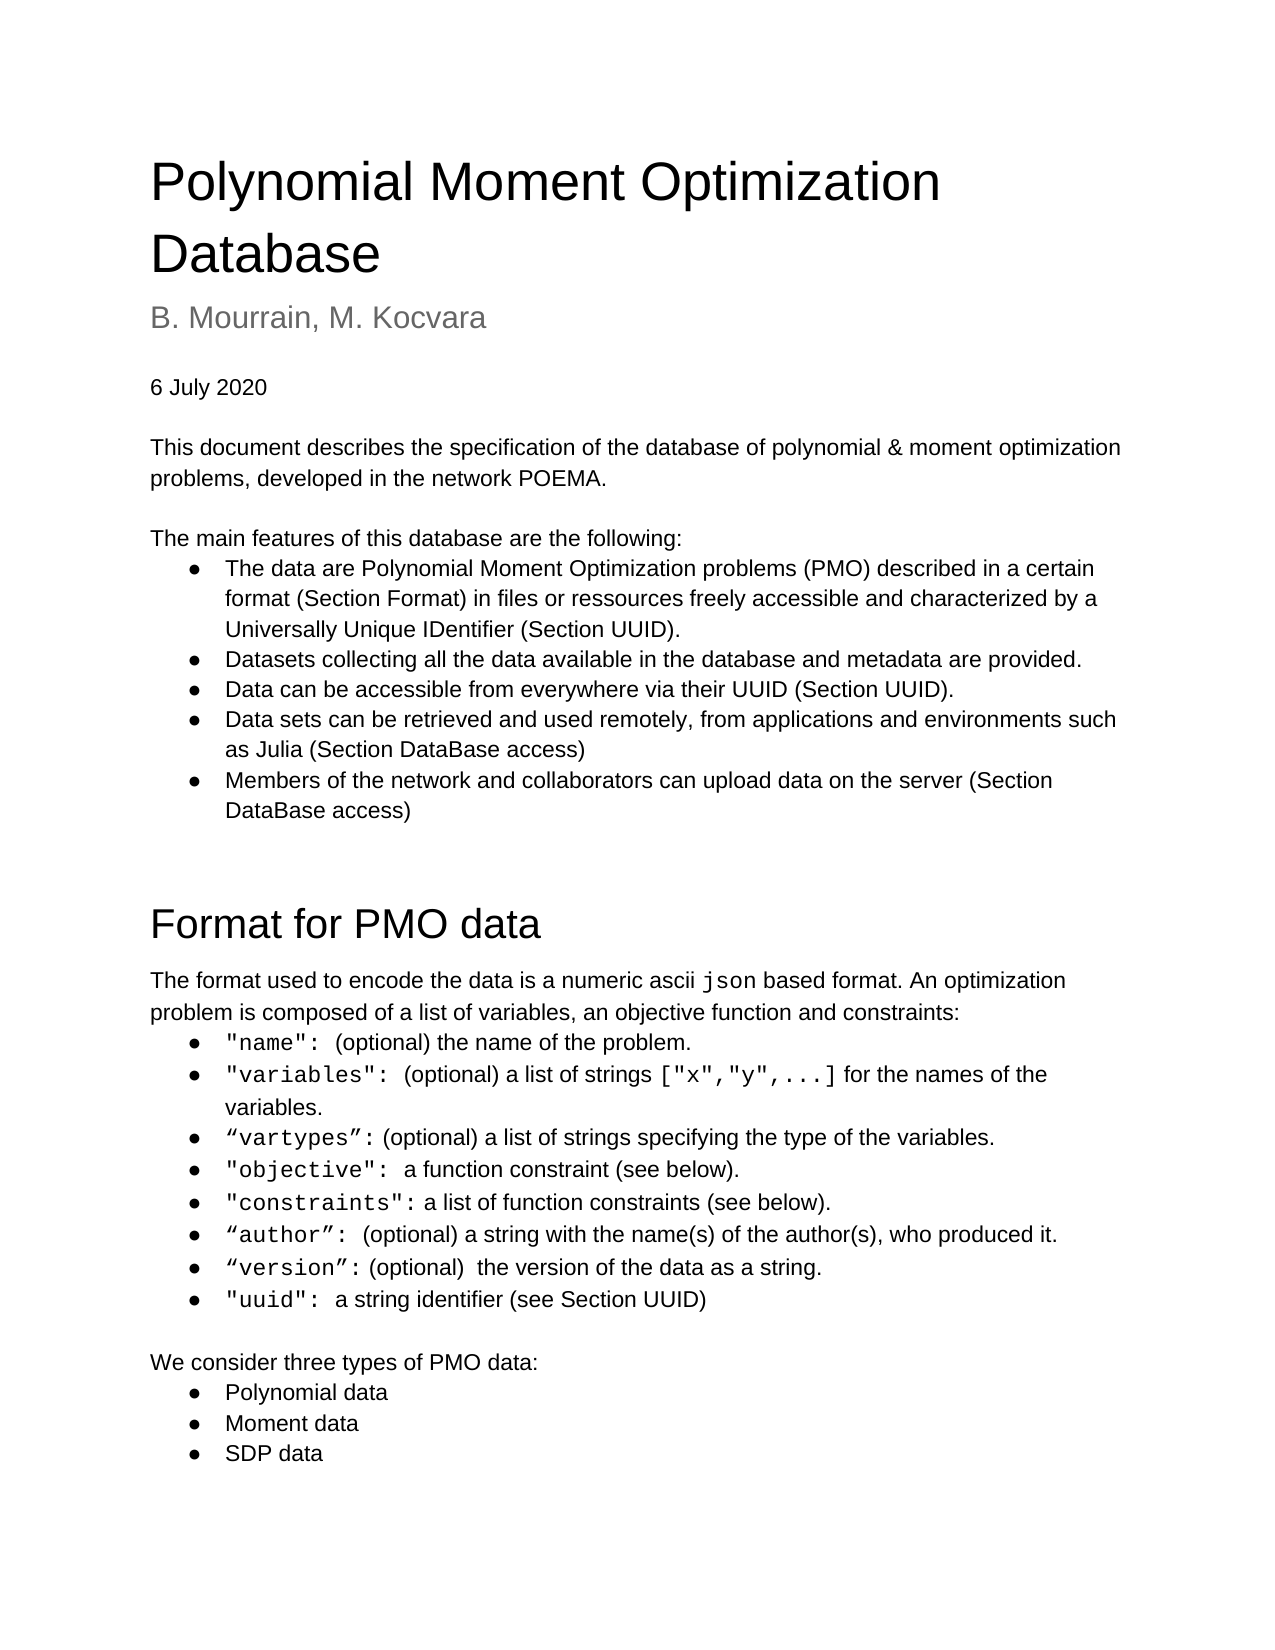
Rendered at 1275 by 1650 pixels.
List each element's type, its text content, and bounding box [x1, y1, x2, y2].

list Data sets can be retrieved and used remotely, from applications and environments such as Julia (Section DataBase access) [187, 706, 1125, 763]
list Moment data [187, 1409, 1125, 1436]
list “vartypes”: (optional) a list of strings specifying the type of the variables. [187, 1124, 1125, 1152]
list "variables": (optional) a list of strings ["x","y",...] for the names of the variables. [187, 1061, 1125, 1120]
text The main features of this database are the following: [150, 525, 1125, 551]
text The format used to encode the data is a numeric ascii json based format. An optimization problem is composed of a list of variables, an objective function and constraints: [150, 967, 1125, 1025]
list “version”: (optional) the version of the data as a string. [187, 1254, 1125, 1282]
list SDP data [187, 1440, 1125, 1466]
list Members of the network and collaborators can upload data on the server (Section DataBase access) [187, 767, 1125, 823]
list The data are Polynomial Moment Optimization problems (PMO) described in a certain format (Section Format) in files or ressources freely accessible and characterized by a Universally Unique IDentifier (Section UUID). [187, 555, 1125, 642]
text This document describes the specification of the database of polynomial & moment optimization problems, developed in the network POEMA. [150, 434, 1125, 491]
list "objective": a function constraint (see below). [187, 1156, 1125, 1185]
list Polynomial data [187, 1379, 1125, 1406]
list "name": (optional) the name of the problem. [187, 1029, 1125, 1057]
list Data can be accessible from everywhere via their UUID (Section UUID). [187, 676, 1125, 702]
title Polynomial Moment Optimization Database [150, 150, 1125, 284]
text 6 July 2020 [150, 374, 1125, 400]
list "constraints": a list of function constraints (see below). [187, 1189, 1125, 1217]
text We consider three types of PMO data: [150, 1349, 1125, 1375]
subtitle B. Mourrain, M. Kocvara [150, 299, 1125, 335]
subtitle Format for PMO data [150, 899, 1125, 947]
list “author”: (optional) a string with the name(s) of the author(s), who produced it. [187, 1221, 1125, 1250]
list "uuid": a string identifier (see Section UUID) [187, 1286, 1125, 1315]
list Datasets collecting all the data available in the database and metadata are provided. [187, 646, 1125, 672]
